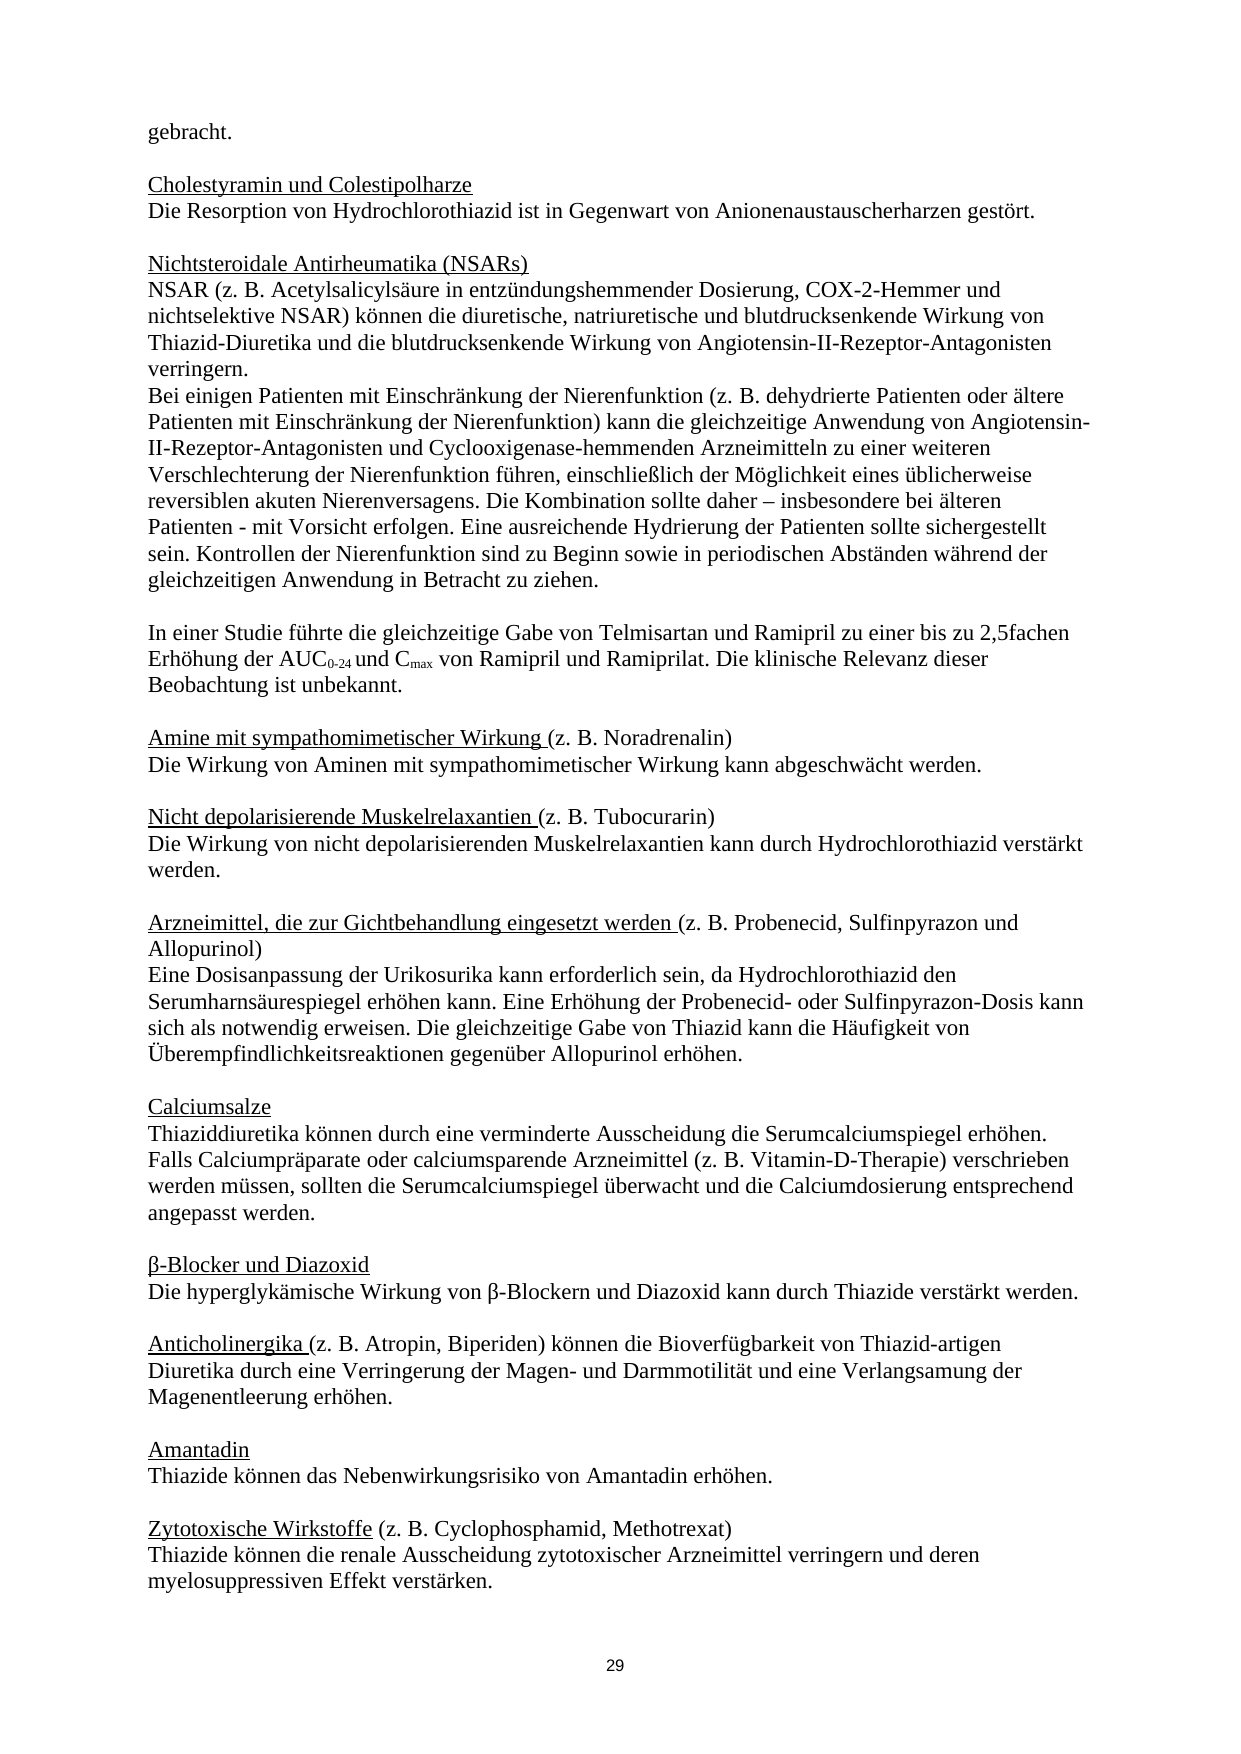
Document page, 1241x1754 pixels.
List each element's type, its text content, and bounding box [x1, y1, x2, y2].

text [148, 118, 1092, 144]
text Die hyperglykämische Wirkung von β-Blockern und Diazoxid kann durch Thiazide verstärkt werden. [148, 1278, 1092, 1304]
text Calciumsalze [148, 1093, 1092, 1119]
text Thiazide können die renale Ausscheidung zytotoxischer Arzneimittel verringern und deren myelosuppressiven Effekt verstärken. [148, 1541, 1092, 1594]
text Anticholinergika (z. B. Atropin, Biperiden) können die Bioverfügbarkeit von Thiazid-artigen Diuretika durch eine Verringerung der Magen- und Darmmotilität und eine Verlangsamung der Magenentleerung erhöhen. [148, 1330, 1092, 1409]
text Nicht depolarisierende Muskelrelaxantien (z. B. Tubocurarin) [148, 803, 1092, 830]
text Die Wirkung von Aminen mit sympathomimetischer Wirkung kann abgeschwächt werden. [148, 751, 1092, 777]
text Die Wirkung von nicht depolarisierenden Muskelrelaxantien kann durch Hydrochlorothiazid verstärkt werden. [148, 830, 1092, 882]
text Nichtsteroidale Antirheumatika (NSARs) [148, 250, 1092, 276]
text Eine Dosisanpassung der Urikosurika kann erforderlich sein, da Hydrochlorothiazid den Serumharnsäurespiegel erhöhen kann. Eine Erhöhung der Probenecid- oder Sulfinpyrazon-Dosis kann sich als notwendig erweisen. Die gleichzeitige Gabe von Thiazid kann die Häufigkeit von Überempfindlichkeitsreaktionen gegenüber Allopurinol erhöhen. [148, 961, 1092, 1067]
text Thiaziddiuretika können durch eine verminderte Ausscheidung die Serumcalciumspiegel erhöhen. Falls Calciumpräparate oder calciumsparende Arzneimittel (z. B. Vitamin-D-Therapie) verschrieben werden müssen, sollten die Serumcalciumspiegel überwacht und die Calciumdosierung entsprechend angepasst werden. [148, 1119, 1092, 1225]
text NSAR (z. B. Acetylsalicylsäure in entzündungshemmender Dosierung, COX-2-Hemmer und nichtselektive NSAR) können die diuretische, natriuretische und blutdrucksenkende Wirkung von Thiazid-Diuretika und die blutdrucksenkende Wirkung von Angiotensin-II-Rezeptor-Antagonisten verringern. [148, 276, 1092, 382]
text Arzneimittel, die zur Gichtbehandlung eingesetzt werden (z. B. Probenecid, Sulfinpyrazon und Allopurinol) [148, 909, 1092, 961]
text Die Resorption von Hydrochlorothiazid ist in Gegenwart von Anionenaustauscherharzen gestört. [148, 197, 1092, 223]
text Zytotoxische Wirkstoffe (z. B. Cyclophosphamid, Methotrexat) [148, 1515, 1092, 1541]
text Amantadin [148, 1436, 1092, 1462]
text Cholestyramin und Colestipolharze [148, 171, 1092, 197]
text Amine mit sympathomimetischer Wirkung (z. B. Noradrenalin) [148, 724, 1092, 751]
text In einer Studie führte die gleichzeitige Gabe von Telmisartan und Ramipril zu einer bis zu 2,5fachen Erhöhung der AUC0-24 und Cmax von Ramipril und Ramiprilat. Die klinische Relevanz dieser Beobachtung ist unbekannt. [148, 619, 1092, 698]
text Thiazide können das Nebenwirkungsrisiko von Amantadin erhöhen. [148, 1462, 1092, 1488]
text Bei einigen Patienten mit Einschränkung der Nierenfunktion (z. B. dehydrierte Patienten oder ältere Patienten mit Einschränkung der Nierenfunktion) kann die gleichzeitige Anwendung von Angiotensin-II-Rezeptor-Antagonisten und Cyclooxigenase-hemmenden Arzneimitteln zu einer weiteren Verschlechterung der Nierenfunktion führen, einschließlich der Möglichkeit eines üblicherweise reversiblen akuten Nierenversagens. Die Kombination sollte daher – insbesondere bei älteren Patienten - mit Vorsicht erfolgen. Eine ausreichende Hydrierung der Patienten sollte sichergestellt sein. Kontrollen der Nierenfunktion sind zu Beginn sowie in periodischen Abständen während der gleichzeitigen Anwendung in Betracht zu ziehen. [148, 382, 1092, 592]
text β-Blocker und Diazoxid [148, 1251, 1092, 1278]
